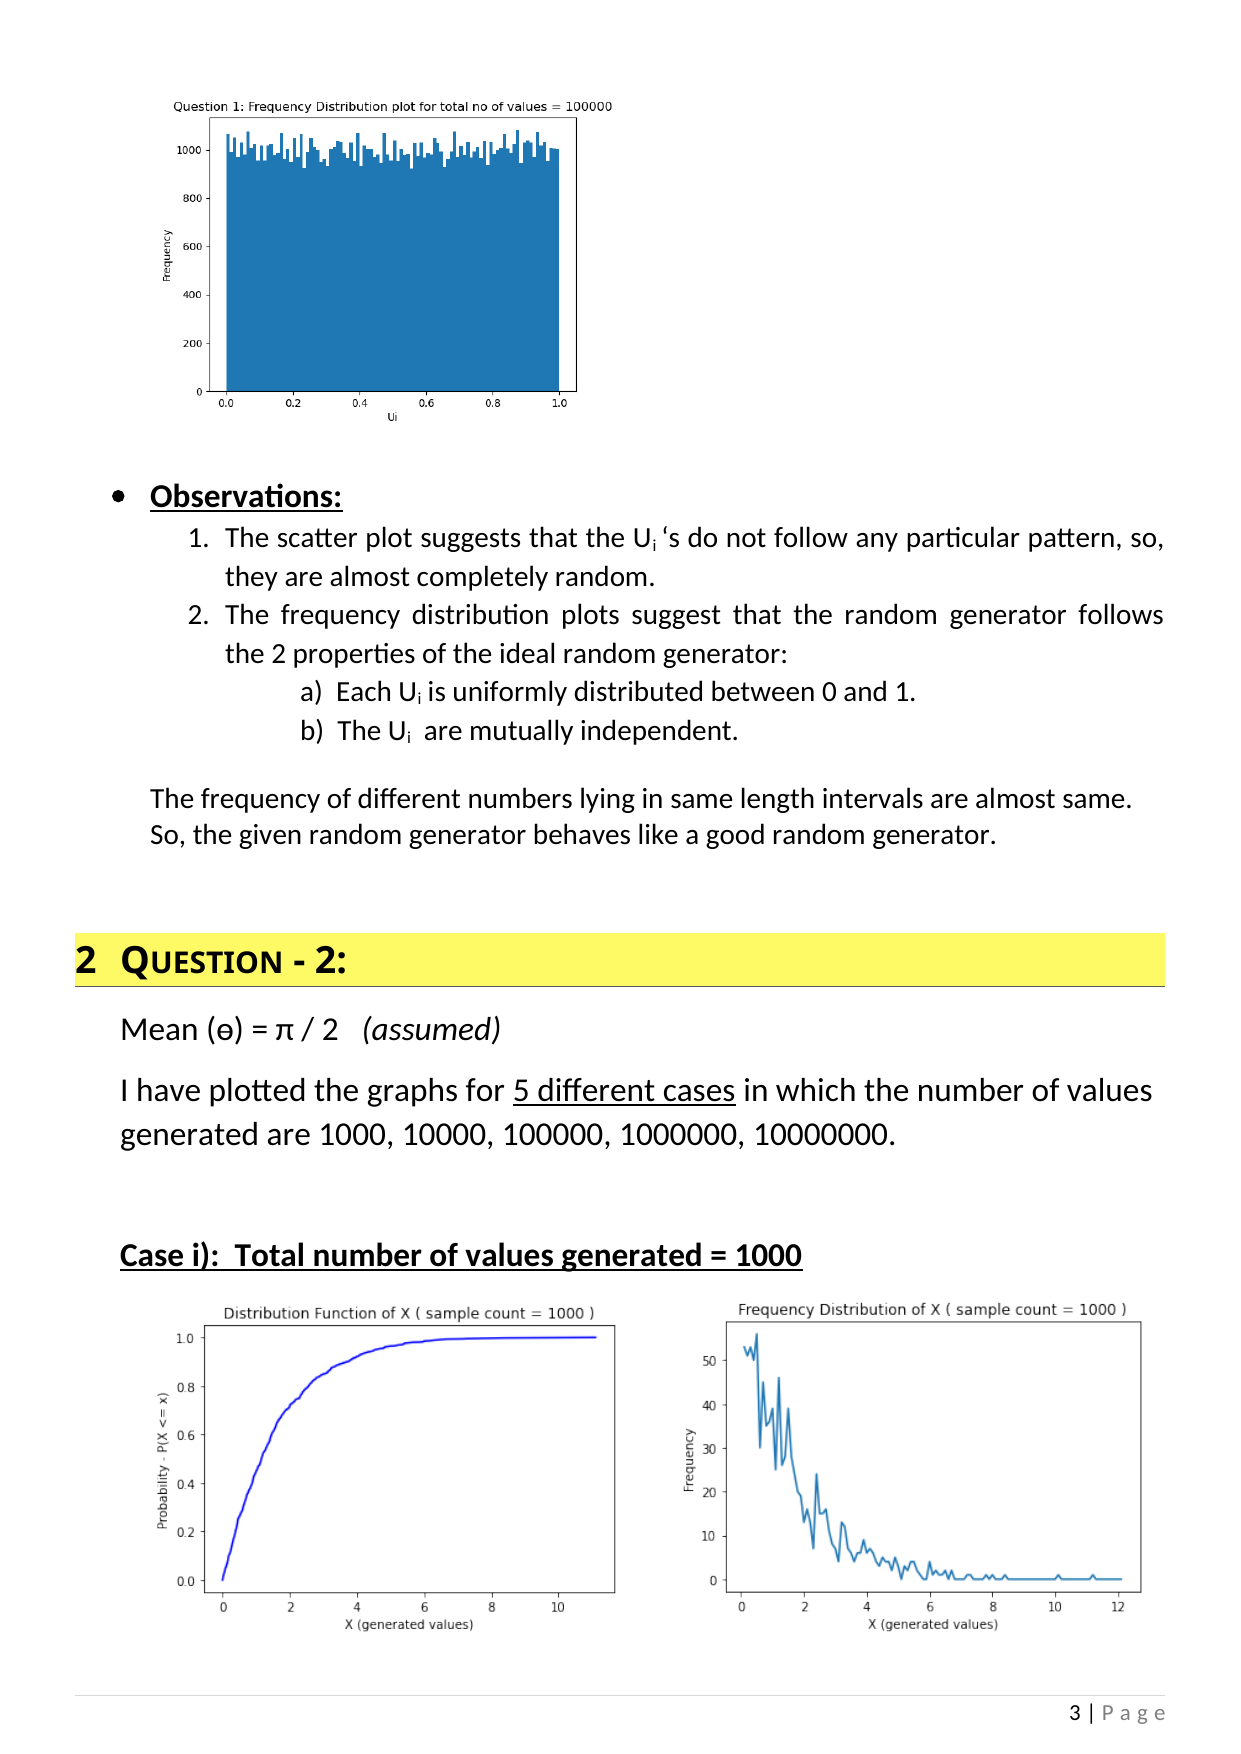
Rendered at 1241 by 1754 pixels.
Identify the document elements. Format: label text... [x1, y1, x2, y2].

text Case i): Total number of values generated = 1000 [120, 1234, 1165, 1275]
text I have plotted the graphs for 5 different cases in which the number of values generated are 1000, 10000, 100000, 1000000, 10000000. [120, 1069, 1165, 1153]
subtitle Question - 2: [75, 933, 1165, 986]
list The frequency distribution plots suggest that the random generator follows the 2 properties of the ideal random generator: [187, 596, 1165, 670]
text b) The Ui are mutually independent. [225, 712, 1165, 747]
list Observations: [112, 476, 1165, 516]
picture [675, 1294, 1148, 1639]
picture [150, 1298, 623, 1639]
text a) Each Ui is uniformly distributed between 0 and 1. [225, 673, 1165, 709]
text Mean (ɵ) = π / 2 (assumed) [120, 1008, 1165, 1049]
list The scatter plot suggests that the Ui ‘s do not follow any particular pattern, so, they are almost completely random. [187, 519, 1165, 593]
text The frequency of different numbers lying in same length intervals are almost same. So, the given random generator behaves like a good random generator. [150, 781, 1165, 852]
picture [150, 75, 623, 430]
